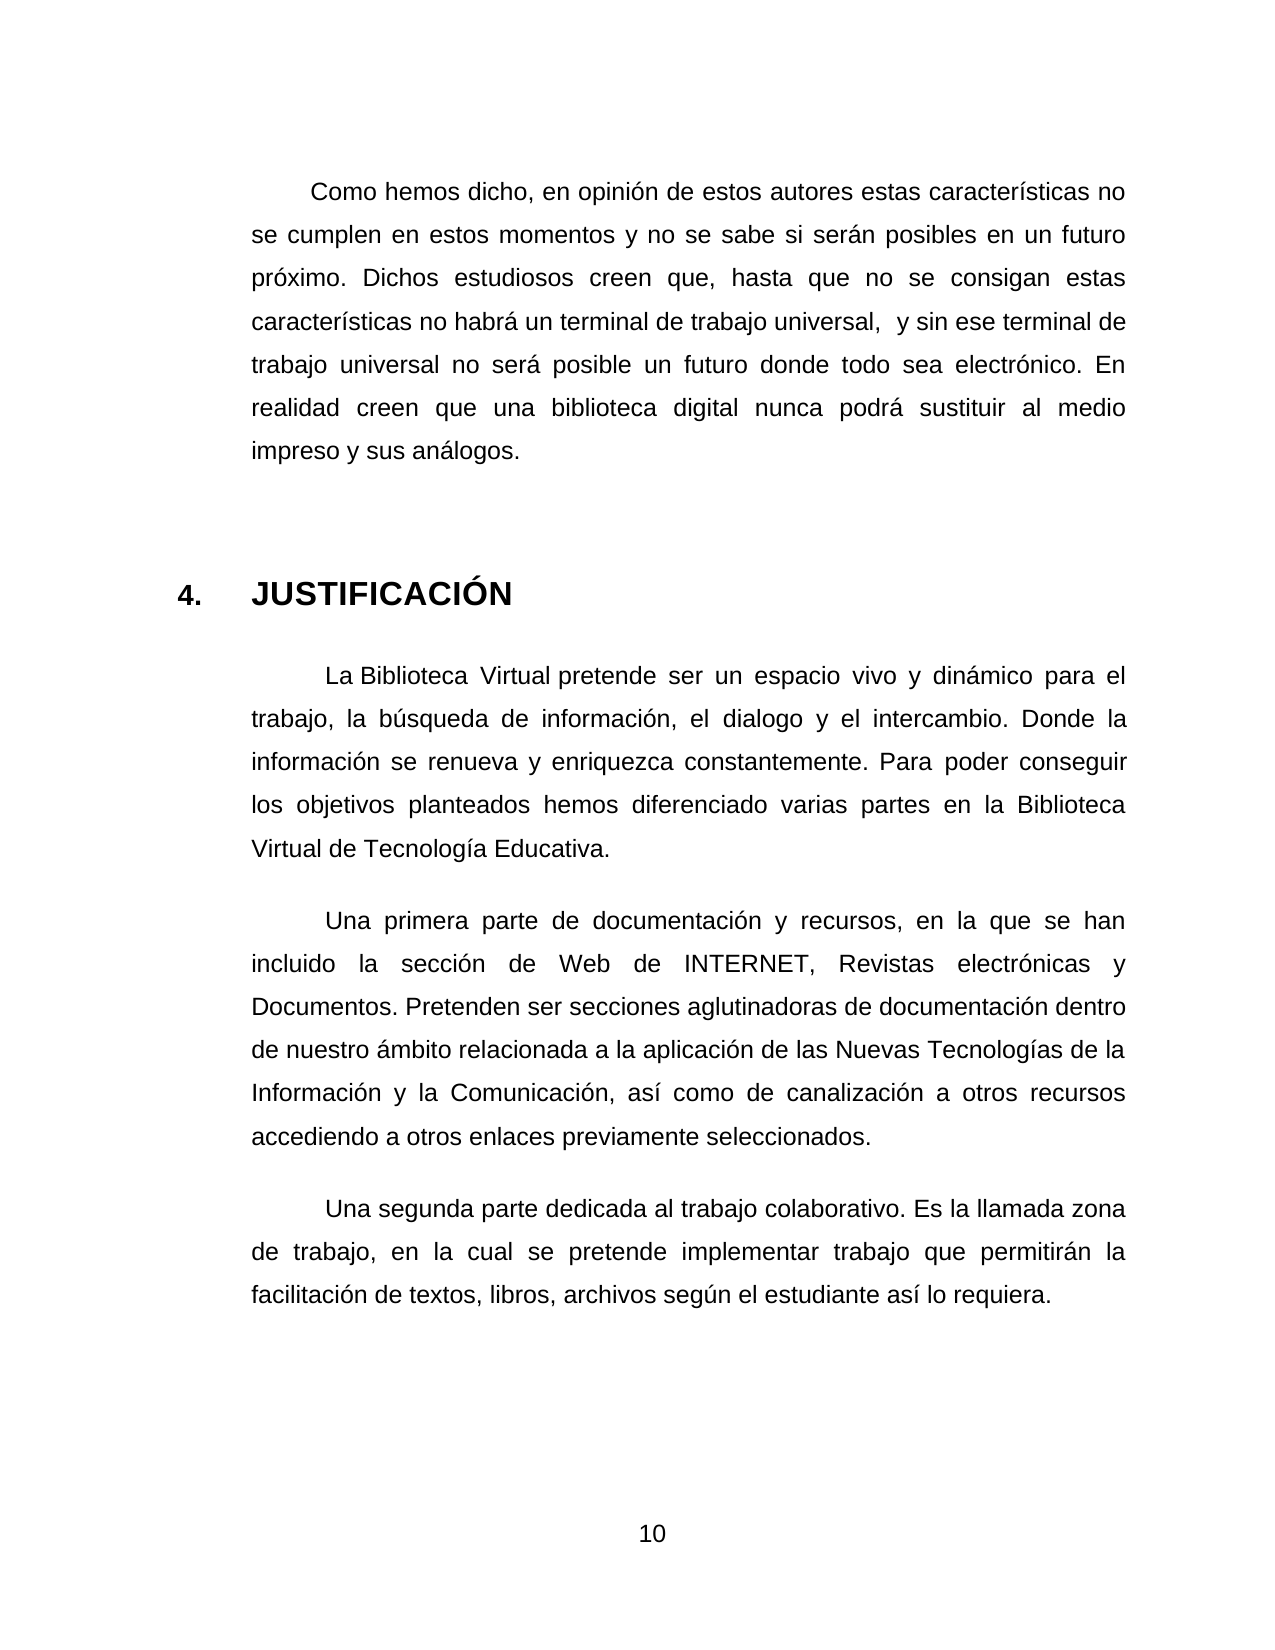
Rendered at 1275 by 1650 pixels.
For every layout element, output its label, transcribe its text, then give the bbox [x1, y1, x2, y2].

text La Biblioteca Virtual pretende ser un espacio vivo y dinámico para el trabajo, la búsqueda de información, el dialogo y el intercambio. Donde la información se renueva y enriquezca constantemente. Para poder conseguir los objetivos planteados hemos diferenciado varias partes en la Biblioteca Virtual de Tecnología Educativa. [251, 661, 1127, 862]
subtitle JUSTIFICACIÓN [177, 574, 1127, 613]
text Como hemos dicho, en opinión de estos autores estas características no se cumplen en estos momentos y no se sabe si serán posibles en un futuro próximo. Dichos estudiosos creen que, hasta que no se consigan estas características no habrá un terminal de trabajo universal, y sin ese terminal de trabajo universal no será posible un futuro donde todo sea electrónico. En realidad creen que una biblioteca digital nunca podrá sustituir al medio impreso y sus análogos. [251, 177, 1127, 465]
text Una primera parte de documentación y recursos, en la que se han incluido la sección de Web de INTERNET, Revistas electrónicas y Documentos. Pretenden ser secciones aglutinadoras de documentación dentro de nuestro ámbito relacionada a la aplicación de las Nuevas Tecnologías de la Información y la Comunicación, así como de canalización a otros recursos accediendo a otros enlaces previamente seleccionados. [251, 906, 1127, 1150]
text Una segunda parte dedicada al trabajo colaborativo. Es la llamada zona de trabajo, en la cual se pretende implementar trabajo que permitirán la facilitación de textos, libros, archivos según el estudiante así lo requiera. [251, 1194, 1127, 1309]
